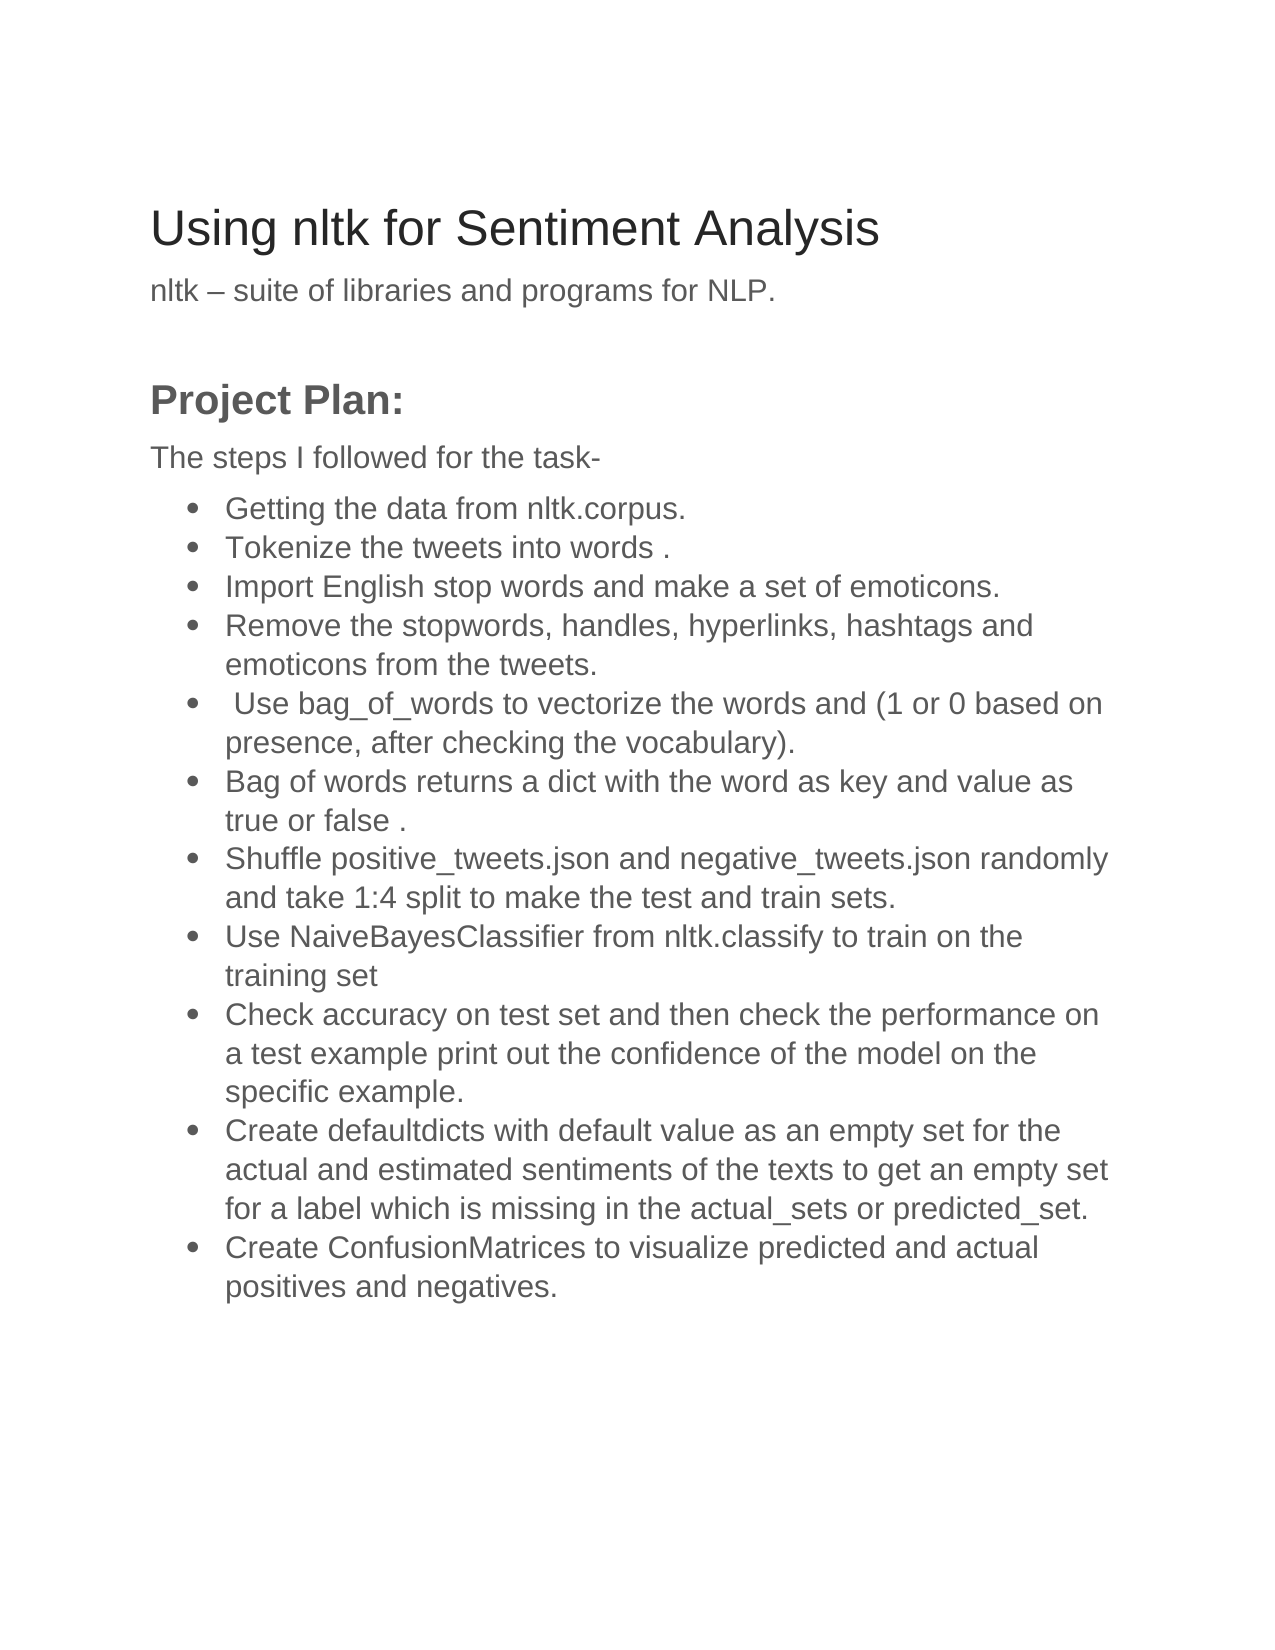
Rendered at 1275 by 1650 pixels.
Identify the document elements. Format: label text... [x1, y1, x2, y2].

text Project Plan: [150, 375, 1125, 423]
list Create defaultdicts with default value as an empty set for the actual and estimated sentiments of the texts to get an empty set for a label which is missing in the actual_sets or predicted_set. [187, 1112, 1125, 1226]
list Bag of words returns a dict with the word as key and value as true or false . [187, 763, 1125, 838]
list Use bag_of_words to vectorize the words and (1 or 0 based on presence, after checking the vocabulary). [187, 685, 1125, 760]
text The steps I followed for the task- [150, 439, 1125, 475]
text nltk – suite of libraries and programs for NLP. [150, 272, 1125, 308]
list Shuffle positive_tweets.json and negative_tweets.json randomly and take 1:4 split to make the test and train sets. [187, 840, 1125, 915]
list Use NaiveBayesClassifier from nltk.classify to train on the training set [187, 918, 1125, 993]
subtitle Using nltk for Sentiment Analysis [150, 198, 1125, 255]
list Create ConfusionMatrices to visualize predicted and actual positives and negatives. [187, 1229, 1125, 1304]
list Import English stop words and make a set of emoticons. [187, 568, 1125, 604]
list Check accuracy on test set and then check the performance on a test example print out the confidence of the model on the specific example. [187, 996, 1125, 1109]
list Tokenize the tweets into words . [187, 529, 1125, 566]
list Remove the stopwords, handles, hyperlinks, hashtags and emoticons from the tweets. [187, 607, 1125, 682]
list Getting the data from nltk.corpus. [187, 490, 1125, 527]
